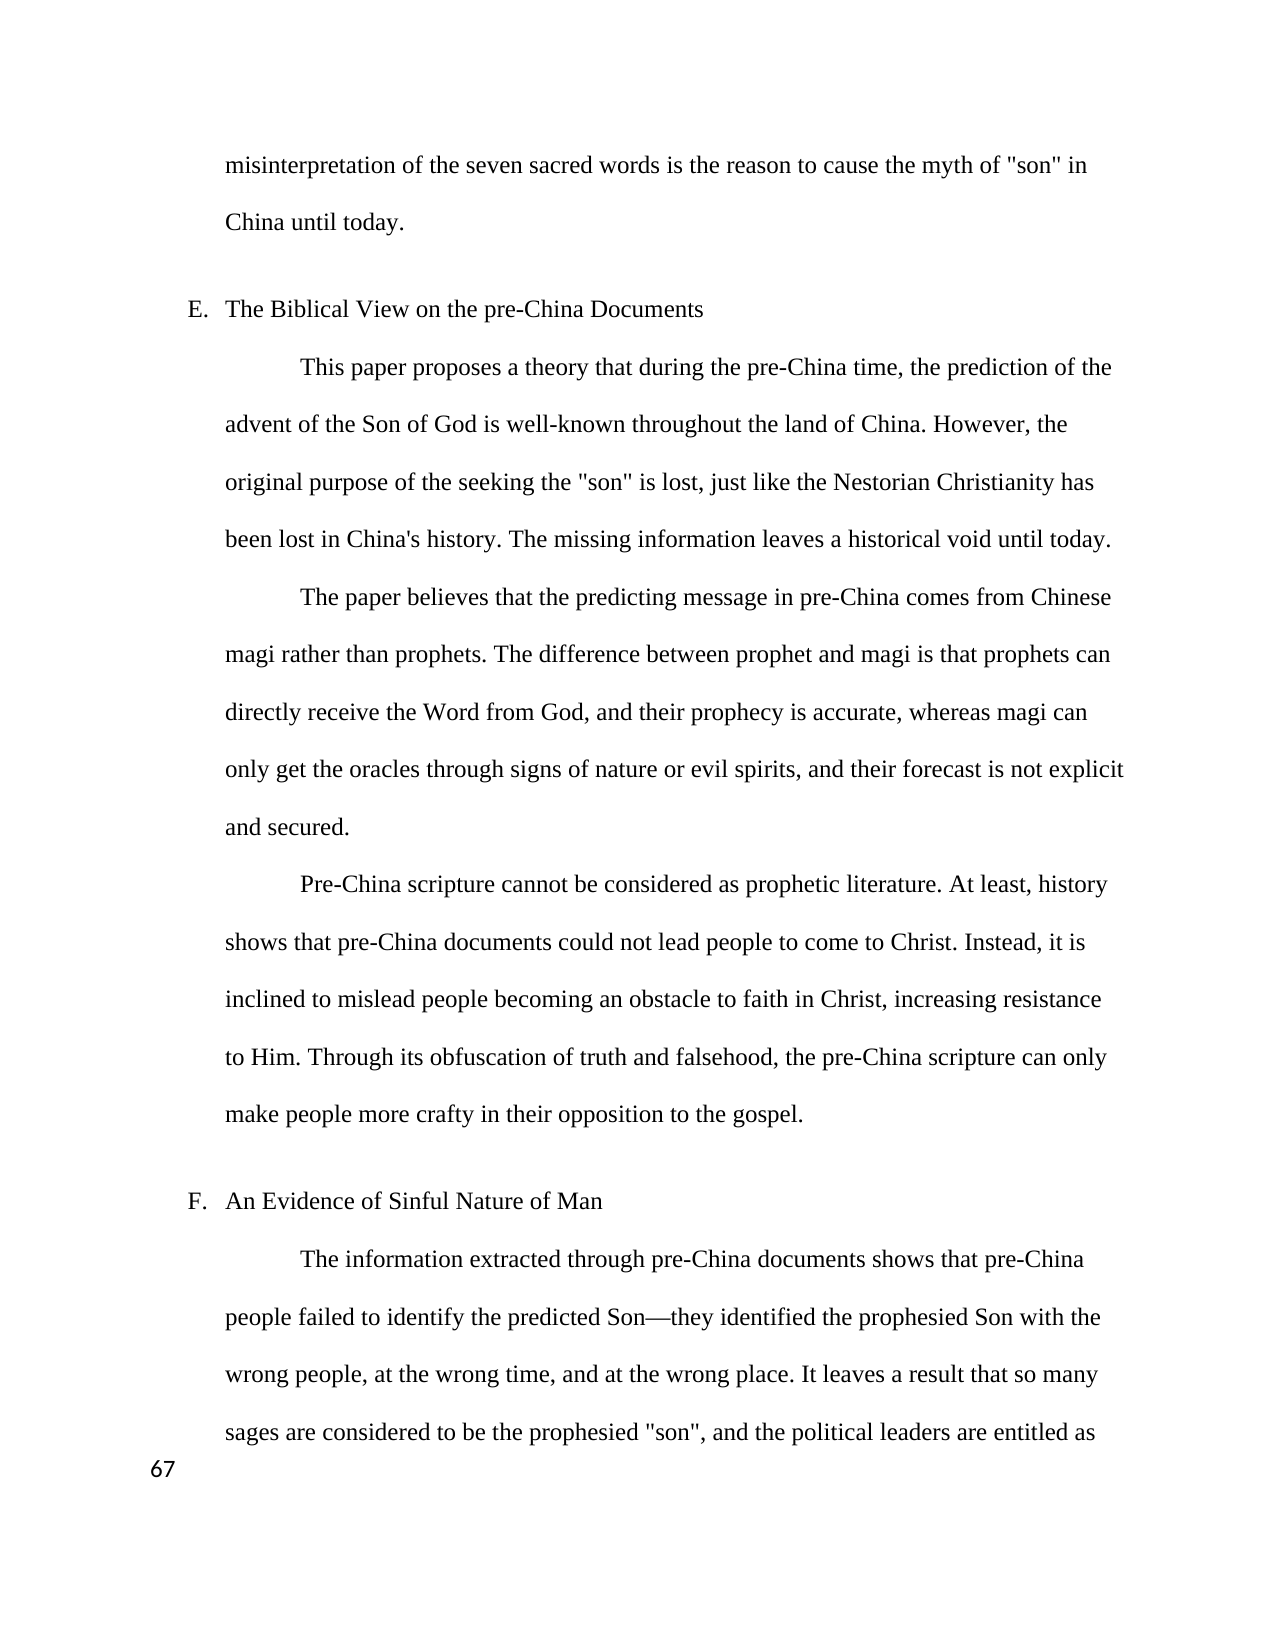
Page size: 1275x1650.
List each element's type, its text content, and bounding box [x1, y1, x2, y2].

text This paper proposes a theory that during the pre-China time, the prediction of the advent of the Son of God is well-known throughout the land of China. However, the original purpose of the seeking the "son" is lost, just like the Nestorian Christianity has been lost in China's history. The missing information leaves a historical void until today. The paper believes that the predicting message in pre-China comes from Chinese magi rather than prophets. The difference between prophet and magi is that prophets can directly receive the Word from God, and their prophecy is accurate, whereas magi can only get the oracles through signs of nature or evil spirits, and their forecast is not explicit and secured. Pre-China scripture cannot be considered as prophetic literature. At least, history shows that pre-China documents could not lead people to come to Christ. Instead, it is inclined to mislead people becoming an obstacle to faith in Christ, increasing resistance to Him. Through its obfuscation of truth and falsehood, the pre-China scripture can only make people more crafty in their opposition to the gospel. [225, 352, 1125, 1128]
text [225, 150, 1125, 236]
list The Biblical View on the pre-China Documents [187, 294, 1125, 323]
list An Evidence of Sinful Nature of Man [187, 1186, 1125, 1215]
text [225, 1244, 1125, 1445]
